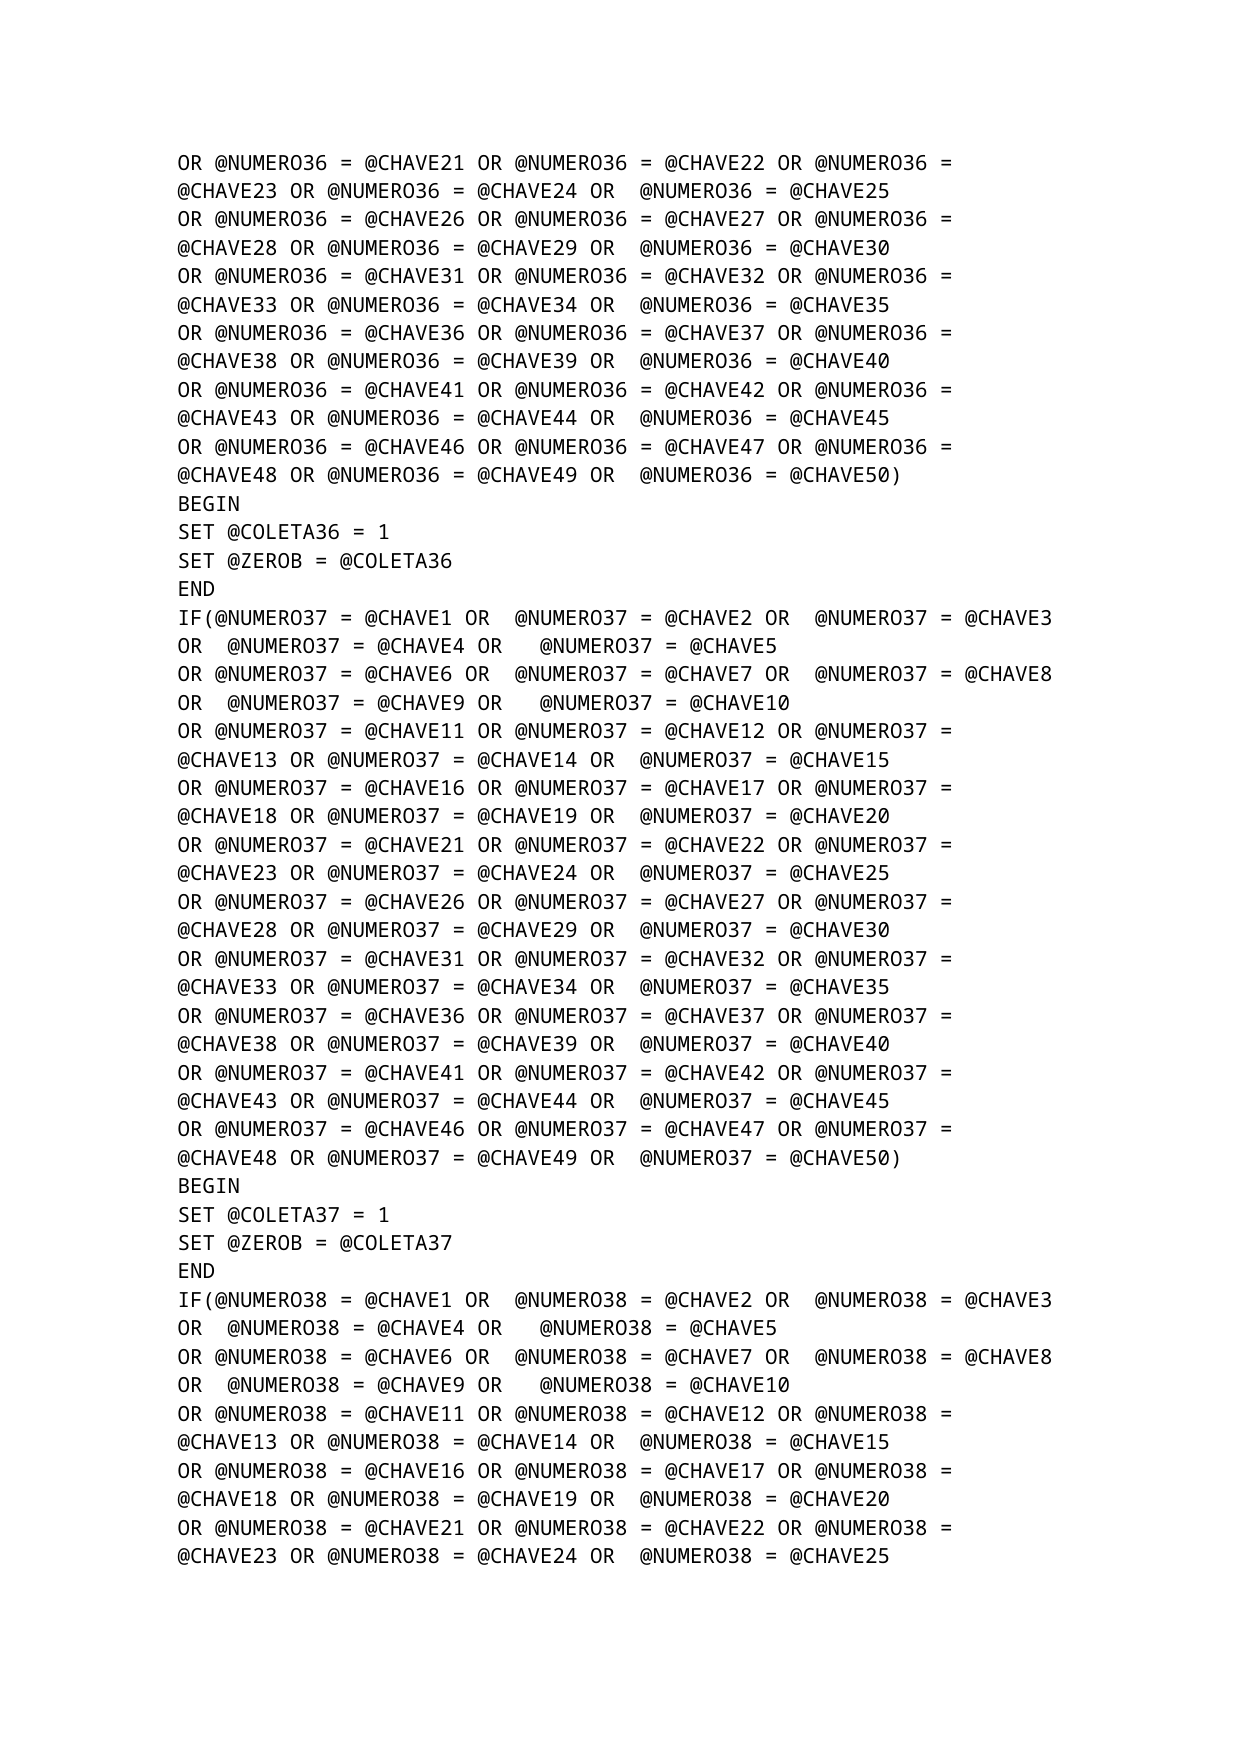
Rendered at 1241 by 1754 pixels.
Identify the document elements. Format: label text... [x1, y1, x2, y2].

text BEGIN [177, 489, 1063, 517]
text OR @NUMERO37 = @CHAVE6 OR @NUMERO37 = @CHAVE7 OR @NUMERO37 = @CHAVE8 OR @NUMERO37 = @CHAVE9 OR @NUMERO37 = @CHAVE10 [177, 659, 1063, 716]
text OR @NUMERO36 = @CHAVE36 OR @NUMERO36 = @CHAVE37 OR @NUMERO36 = @CHAVE38 OR @NUMERO36 = @CHAVE39 OR @NUMERO36 = @CHAVE40 [177, 318, 1063, 375]
text OR @NUMERO37 = @CHAVE41 OR @NUMERO37 = @CHAVE42 OR @NUMERO37 = @CHAVE43 OR @NUMERO37 = @CHAVE44 OR @NUMERO37 = @CHAVE45 [177, 1058, 1063, 1114]
text OR @NUMERO37 = @CHAVE46 OR @NUMERO37 = @CHAVE47 OR @NUMERO37 = @CHAVE48 OR @NUMERO37 = @CHAVE49 OR @NUMERO37 = @CHAVE50) [177, 1114, 1063, 1171]
text OR @NUMERO36 = @CHAVE41 OR @NUMERO36 = @CHAVE42 OR @NUMERO36 = @CHAVE43 OR @NUMERO36 = @CHAVE44 OR @NUMERO36 = @CHAVE45 [177, 375, 1063, 432]
text OR @NUMERO37 = @CHAVE26 OR @NUMERO37 = @CHAVE27 OR @NUMERO37 = @CHAVE28 OR @NUMERO37 = @CHAVE29 OR @NUMERO37 = @CHAVE30 [177, 887, 1063, 944]
text SET @ZEROB = @COLETA37 [177, 1228, 1063, 1257]
text SET @COLETA37 = 1 [177, 1200, 1063, 1228]
text IF(@NUMERO38 = @CHAVE1 OR @NUMERO38 = @CHAVE2 OR @NUMERO38 = @CHAVE3 OR @NUMERO38 = @CHAVE4 OR @NUMERO38 = @CHAVE5 [177, 1285, 1063, 1342]
text SET @COLETA36 = 1 [177, 517, 1063, 546]
text OR @NUMERO36 = @CHAVE46 OR @NUMERO36 = @CHAVE47 OR @NUMERO36 = @CHAVE48 OR @NUMERO36 = @CHAVE49 OR @NUMERO36 = @CHAVE50) [177, 432, 1063, 489]
text OR @NUMERO36 = @CHAVE31 OR @NUMERO36 = @CHAVE32 OR @NUMERO36 = @CHAVE33 OR @NUMERO36 = @CHAVE34 OR @NUMERO36 = @CHAVE35 [177, 261, 1063, 318]
text OR @NUMERO38 = @CHAVE11 OR @NUMERO38 = @CHAVE12 OR @NUMERO38 = @CHAVE13 OR @NUMERO38 = @CHAVE14 OR @NUMERO38 = @CHAVE15 [177, 1399, 1063, 1456]
text END [177, 1257, 1063, 1285]
text OR @NUMERO38 = @CHAVE16 OR @NUMERO38 = @CHAVE17 OR @NUMERO38 = @CHAVE18 OR @NUMERO38 = @CHAVE19 OR @NUMERO38 = @CHAVE20 [177, 1456, 1063, 1513]
text OR @NUMERO36 = @CHAVE26 OR @NUMERO36 = @CHAVE27 OR @NUMERO36 = @CHAVE28 OR @NUMERO36 = @CHAVE29 OR @NUMERO36 = @CHAVE30 [177, 204, 1063, 261]
text IF(@NUMERO37 = @CHAVE1 OR @NUMERO37 = @CHAVE2 OR @NUMERO37 = @CHAVE3 OR @NUMERO37 = @CHAVE4 OR @NUMERO37 = @CHAVE5 [177, 603, 1063, 659]
text OR @NUMERO37 = @CHAVE31 OR @NUMERO37 = @CHAVE32 OR @NUMERO37 = @CHAVE33 OR @NUMERO37 = @CHAVE34 OR @NUMERO37 = @CHAVE35 [177, 944, 1063, 1001]
text OR @NUMERO37 = @CHAVE16 OR @NUMERO37 = @CHAVE17 OR @NUMERO37 = @CHAVE18 OR @NUMERO37 = @CHAVE19 OR @NUMERO37 = @CHAVE20 [177, 773, 1063, 830]
text BEGIN [177, 1171, 1063, 1200]
text OR @NUMERO37 = @CHAVE21 OR @NUMERO37 = @CHAVE22 OR @NUMERO37 = @CHAVE23 OR @NUMERO37 = @CHAVE24 OR @NUMERO37 = @CHAVE25 [177, 830, 1063, 887]
text END [177, 574, 1063, 603]
text OR @NUMERO36 = @CHAVE21 OR @NUMERO36 = @CHAVE22 OR @NUMERO36 = @CHAVE23 OR @NUMERO36 = @CHAVE24 OR @NUMERO36 = @CHAVE25 [177, 148, 1063, 204]
text OR @NUMERO38 = @CHAVE6 OR @NUMERO38 = @CHAVE7 OR @NUMERO38 = @CHAVE8 OR @NUMERO38 = @CHAVE9 OR @NUMERO38 = @CHAVE10 [177, 1342, 1063, 1399]
text SET @ZEROB = @COLETA36 [177, 546, 1063, 574]
text OR @NUMERO38 = @CHAVE21 OR @NUMERO38 = @CHAVE22 OR @NUMERO38 = @CHAVE23 OR @NUMERO38 = @CHAVE24 OR @NUMERO38 = @CHAVE25 [177, 1513, 1063, 1569]
text OR @NUMERO37 = @CHAVE11 OR @NUMERO37 = @CHAVE12 OR @NUMERO37 = @CHAVE13 OR @NUMERO37 = @CHAVE14 OR @NUMERO37 = @CHAVE15 [177, 716, 1063, 773]
text OR @NUMERO37 = @CHAVE36 OR @NUMERO37 = @CHAVE37 OR @NUMERO37 = @CHAVE38 OR @NUMERO37 = @CHAVE39 OR @NUMERO37 = @CHAVE40 [177, 1001, 1063, 1058]
